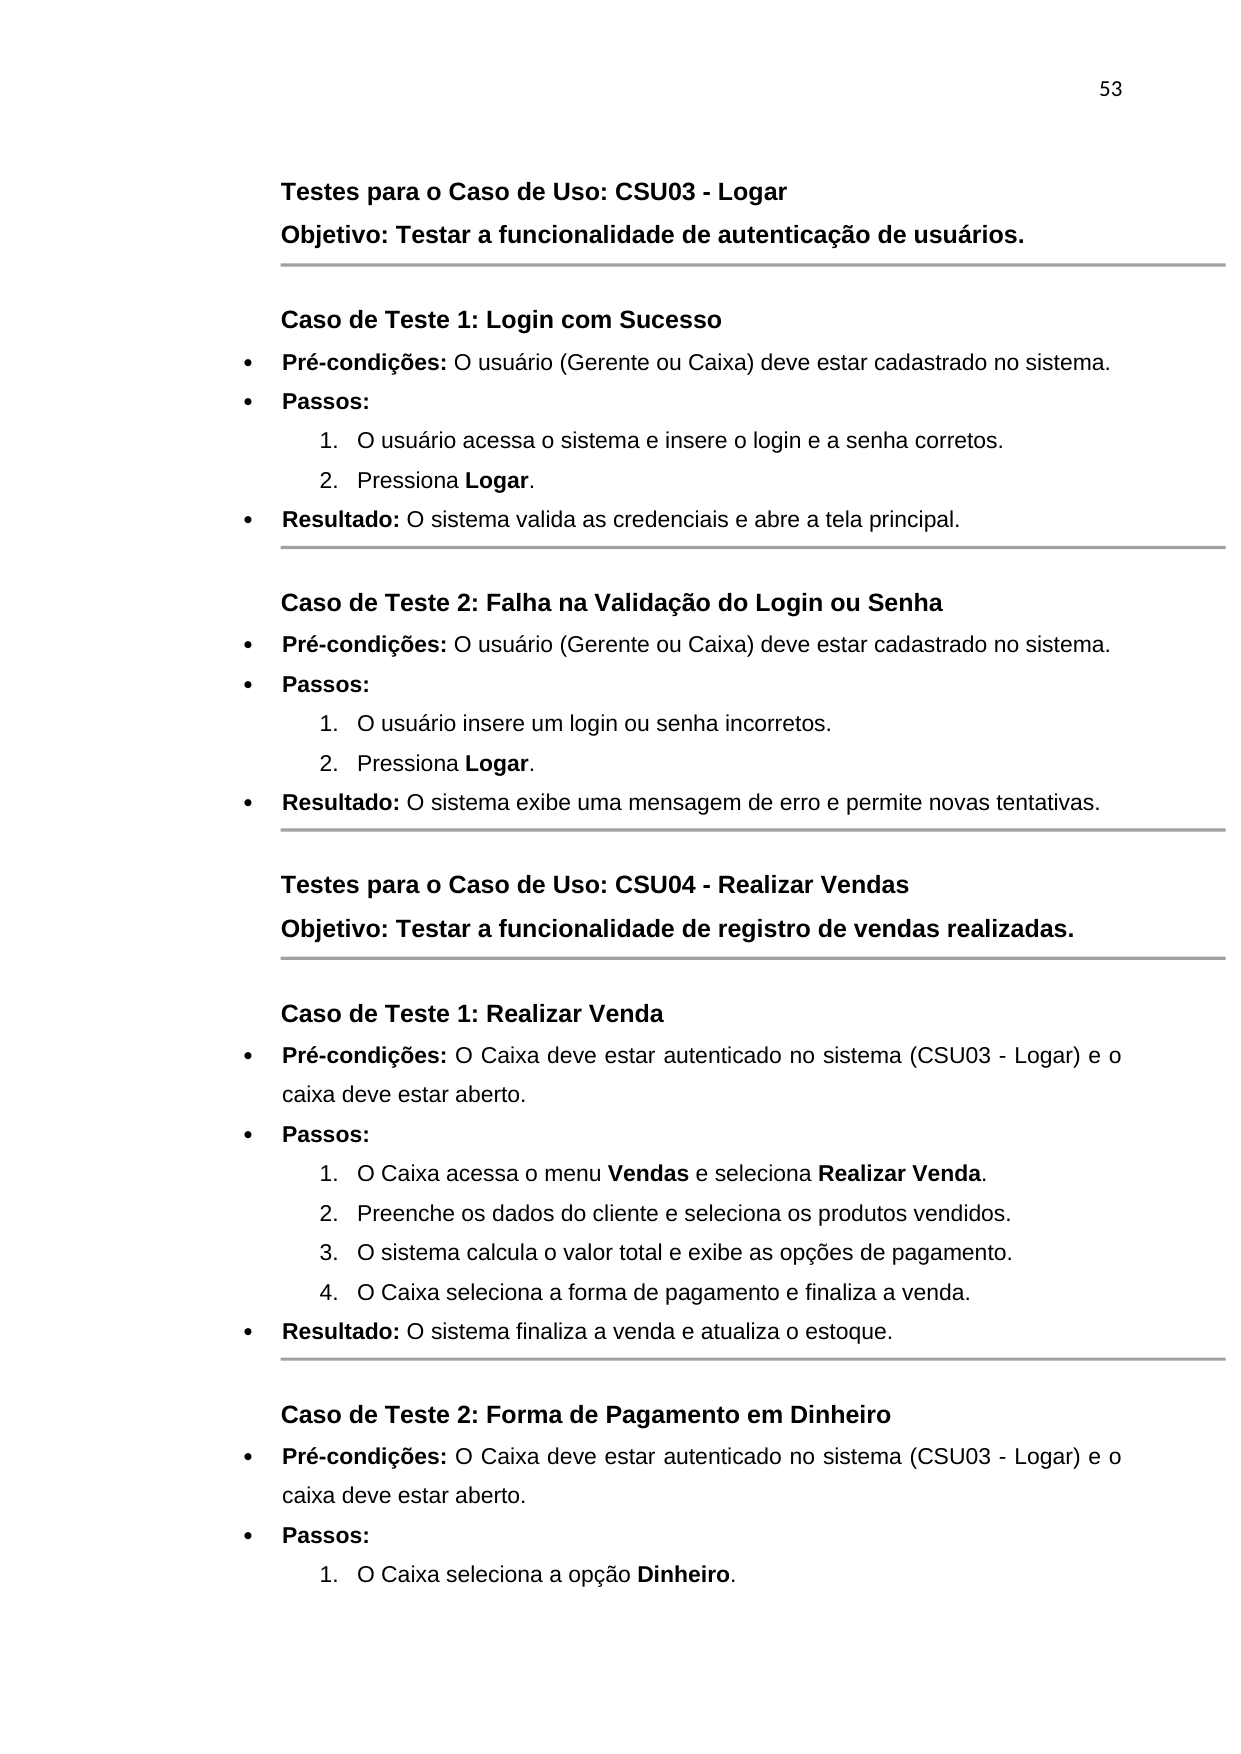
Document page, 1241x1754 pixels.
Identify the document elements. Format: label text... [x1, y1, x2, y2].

list Passos: [244, 388, 1122, 414]
list Resultado: O sistema valida as credenciais e abre a tela principal. [244, 506, 1122, 533]
list Preenche os dados do cliente e seleciona os produtos vendidos. [319, 1200, 1122, 1226]
list Passos: [244, 671, 1122, 697]
list Pré-condições: O Caixa deve estar autenticado no sistema (CSU03 - Logar) e o caixa deve estar aberto. [244, 1042, 1122, 1108]
list O usuário insere um login ou senha incorretos. [319, 710, 1122, 736]
list Resultado: O sistema exibe uma mensagem de erro e permite novas tentativas. [244, 789, 1122, 815]
list Caso de Teste 2: Falha na Validação do Login ou Senha [244, 588, 1122, 617]
list O Caixa acessa o menu Vendas e seleciona Realizar Venda. [319, 1160, 1122, 1187]
list Passos: [244, 1121, 1122, 1147]
list Testes para o Caso de Uso: CSU03 - Logar [244, 177, 1122, 206]
list Pré-condições: O usuário (Gerente ou Caixa) deve estar cadastrado no sistema. [244, 348, 1122, 375]
list Pré-condições: O Caixa deve estar autenticado no sistema (CSU03 - Logar) e o caixa deve estar aberto. [244, 1443, 1122, 1508]
list O Caixa seleciona a opção Dinheiro. [319, 1561, 1122, 1587]
list O sistema calcula o valor total e exibe as opções de pagamento. [319, 1239, 1122, 1266]
list Passos: [244, 1522, 1122, 1548]
list Objetivo: Testar a funcionalidade de autenticação de usuários. [244, 220, 1122, 249]
list Caso de Teste 2: Forma de Pagamento em Dinheiro [244, 1399, 1122, 1428]
list Caso de Teste 1: Realizar Venda [244, 999, 1122, 1027]
list Pré-condições: O usuário (Gerente ou Caixa) deve estar cadastrado no sistema. [244, 631, 1122, 657]
list Caso de Teste 1: Login com Sucesso [244, 305, 1122, 334]
list O Caixa seleciona a forma de pagamento e finaliza a venda. [319, 1279, 1122, 1305]
list Testes para o Caso de Uso: CSU04 - Realizar Vendas [244, 870, 1122, 899]
list Pressiona Logar. [319, 467, 1122, 493]
list Objetivo: Testar a funcionalidade de registro de vendas realizadas. [244, 913, 1122, 942]
list Pressiona Logar. [319, 749, 1122, 776]
list Resultado: O sistema finaliza a venda e atualiza o estoque. [244, 1318, 1122, 1344]
list O usuário acessa o sistema e insere o login e a senha corretos. [319, 427, 1122, 454]
